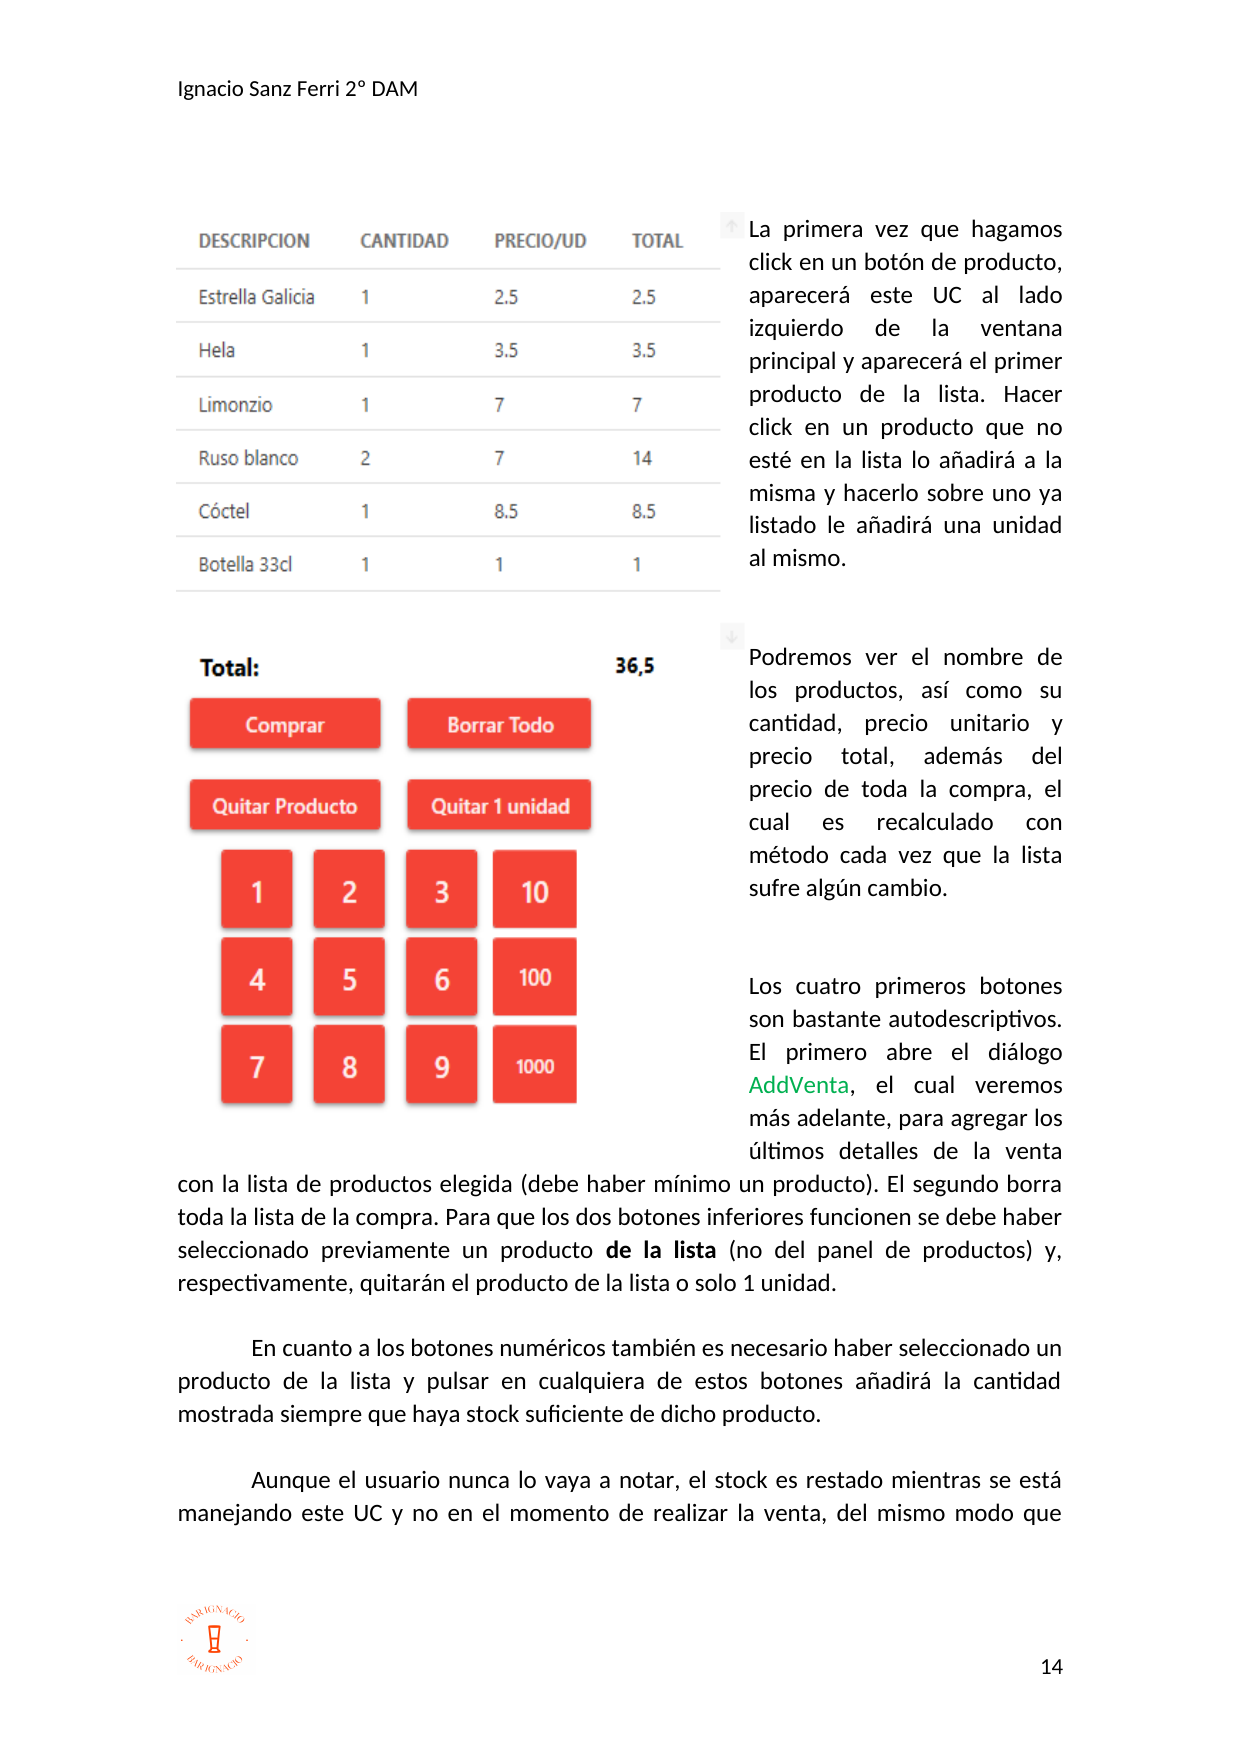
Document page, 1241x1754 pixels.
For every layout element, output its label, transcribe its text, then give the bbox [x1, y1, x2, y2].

text Podremos ver el nombre de los productos, así como su cantidad, precio unitario y precio total, además del precio de toda la compra, el cual es recalculado con método cada vez que la lista sufre algún cambio. [749, 641, 1063, 902]
picture [177, 1604, 256, 1675]
text La primera vez que hagamos click en un botón de producto, aparecerá este UC al lado izquierdo de la ventana principal y aparecerá el primer producto de la lista. Hacer click en un producto que no esté en la lista lo añadirá a la misma y hacerlo sobre uno ya listado le añadirá una unidad al mismo. [749, 213, 1063, 573]
text En cuanto a los botones numéricos también es necesario haber seleccionado un producto de la lista y pulsar en cualquiera de estos botones añadirá la cantidad mostrada siempre que haya stock suficiente de dicho producto. [177, 1333, 1063, 1429]
picture [176, 212, 749, 1144]
text Los cuatro primeros botones son bastante autodescriptivos. El primero abre el diálogo AddVenta, el cual veremos más adelante, para agregar los últimos detalles de la venta con la lista de productos elegida (debe haber mínimo un producto). El segundo borra toda la lista de la compra. Para que los dos botones inferiores funcionen se debe haber seleccionado previamente un producto de la lista (no del panel de productos) y, respectivamente, quitarán el producto de la lista o solo 1 unidad. [177, 971, 1063, 1297]
